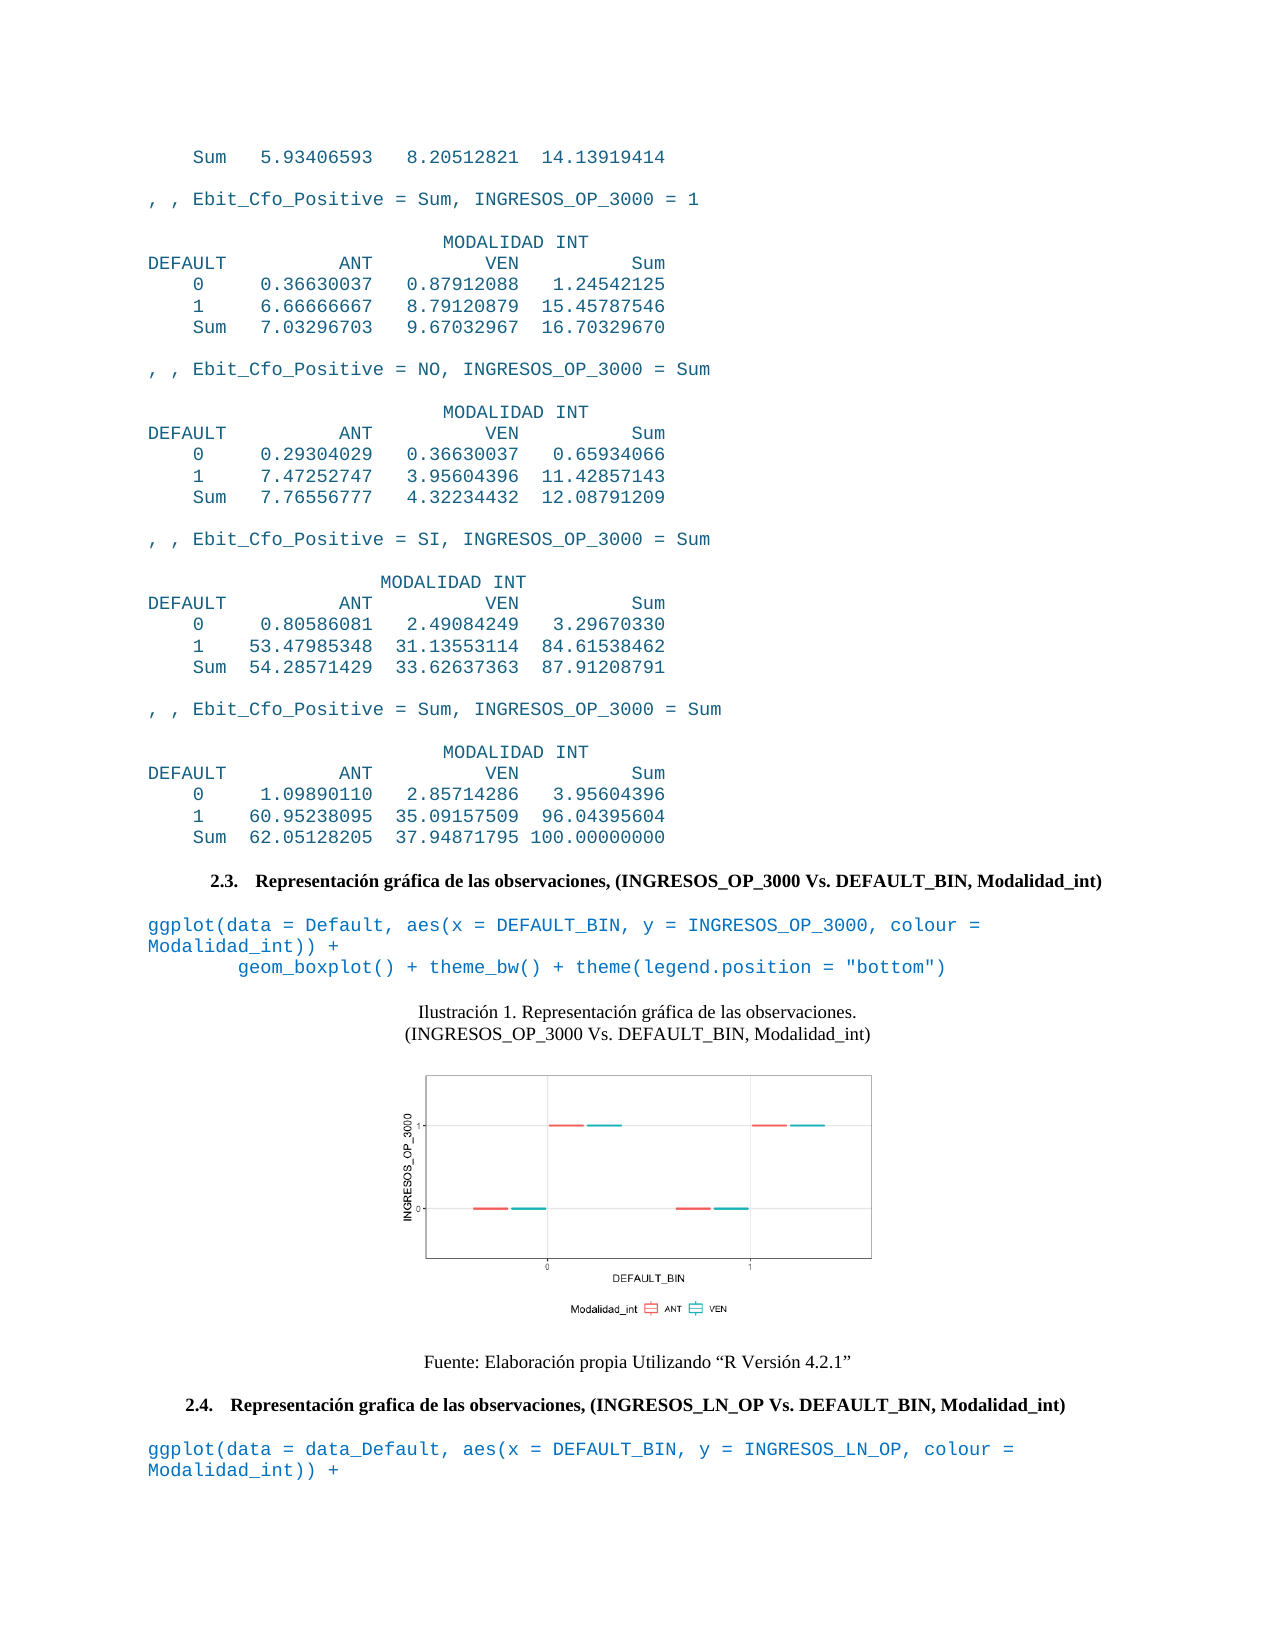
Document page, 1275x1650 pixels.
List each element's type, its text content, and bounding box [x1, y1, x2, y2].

text MODALIDAD INT [148, 743, 1127, 764]
text , , Ebit_Cfo_Positive = SI, INGRESOS_OP_3000 = Sum [148, 530, 1127, 551]
list Representación grafica de las observaciones, (INGRESOS_LN_OP Vs. DEFAULT_BIN, Modalidad_int) [185, 1394, 1127, 1415]
text 0 0.80586081 2.49084249 3.29670330 [148, 615, 1127, 636]
picture [398, 1070, 877, 1327]
text DEFAULT ANT VEN Sum [148, 764, 1127, 785]
text DEFAULT ANT VEN Sum [148, 254, 1127, 275]
text 0 0.29304029 0.36630037 0.65934066 [148, 445, 1127, 466]
text 1 7.47252747 3.95604396 11.42857143 [148, 466, 1127, 488]
text DEFAULT ANT VEN Sum [148, 594, 1127, 615]
text 1 53.47985348 31.13553114 84.61538462 [148, 636, 1127, 658]
text ggplot(data = Default, aes(x = DEFAULT_BIN, y = INGRESOS_OP_3000, colour = Modalidad_int)) + [148, 916, 1127, 958]
text DEFAULT ANT VEN Sum [148, 424, 1127, 445]
text MODALIDAD INT [148, 233, 1127, 254]
text 1 60.95238095 35.09157509 96.04395604 [148, 806, 1127, 828]
text Sum 62.05128205 37.94871795 100.00000000 [148, 828, 1127, 849]
text Sum 7.03296703 9.67032967 16.70329670 [148, 318, 1127, 339]
text 0 1.09890110 2.85714286 3.95604396 [148, 785, 1127, 806]
text 1 6.66666667 8.79120879 15.45787546 [148, 296, 1127, 318]
text Sum 7.76556777 4.32234432 12.08791209 [148, 488, 1127, 509]
text Sum 5.93406593 8.20512821 14.13919414 [148, 148, 1127, 169]
text ggplot(data = data_Default, aes(x = DEFAULT_BIN, y = INGRESOS_LN_OP, colour = Modalidad_int)) + [148, 1439, 1127, 1482]
text geom_boxplot() + theme_bw() + theme(legend.position = "bottom") [148, 958, 1127, 979]
text 0 0.36630037 0.87912088 1.24542125 [148, 275, 1127, 296]
text , , Ebit_Cfo_Positive = NO, INGRESOS_OP_3000 = Sum [148, 360, 1127, 381]
text (INGRESOS_OP_3000 Vs. DEFAULT_BIN, Modalidad_int) [148, 1022, 1127, 1044]
text , , Ebit_Cfo_Positive = Sum, INGRESOS_OP_3000 = 1 [148, 190, 1127, 211]
text MODALIDAD INT [148, 573, 1127, 594]
text Ilustración 1. Representación gráfica de las observaciones. [148, 1001, 1127, 1022]
text Sum 54.28571429 33.62637363 87.91208791 [148, 658, 1127, 679]
text , , Ebit_Cfo_Positive = Sum, INGRESOS_OP_3000 = Sum [148, 700, 1127, 721]
list Representación gráfica de las observaciones, (INGRESOS_OP_3000 Vs. DEFAULT_BIN, Modalidad_int) [185, 870, 1127, 892]
text Fuente: Elaboración propia Utilizando “R Versión 4.2.1” [148, 1351, 1127, 1372]
text MODALIDAD INT [148, 403, 1127, 424]
